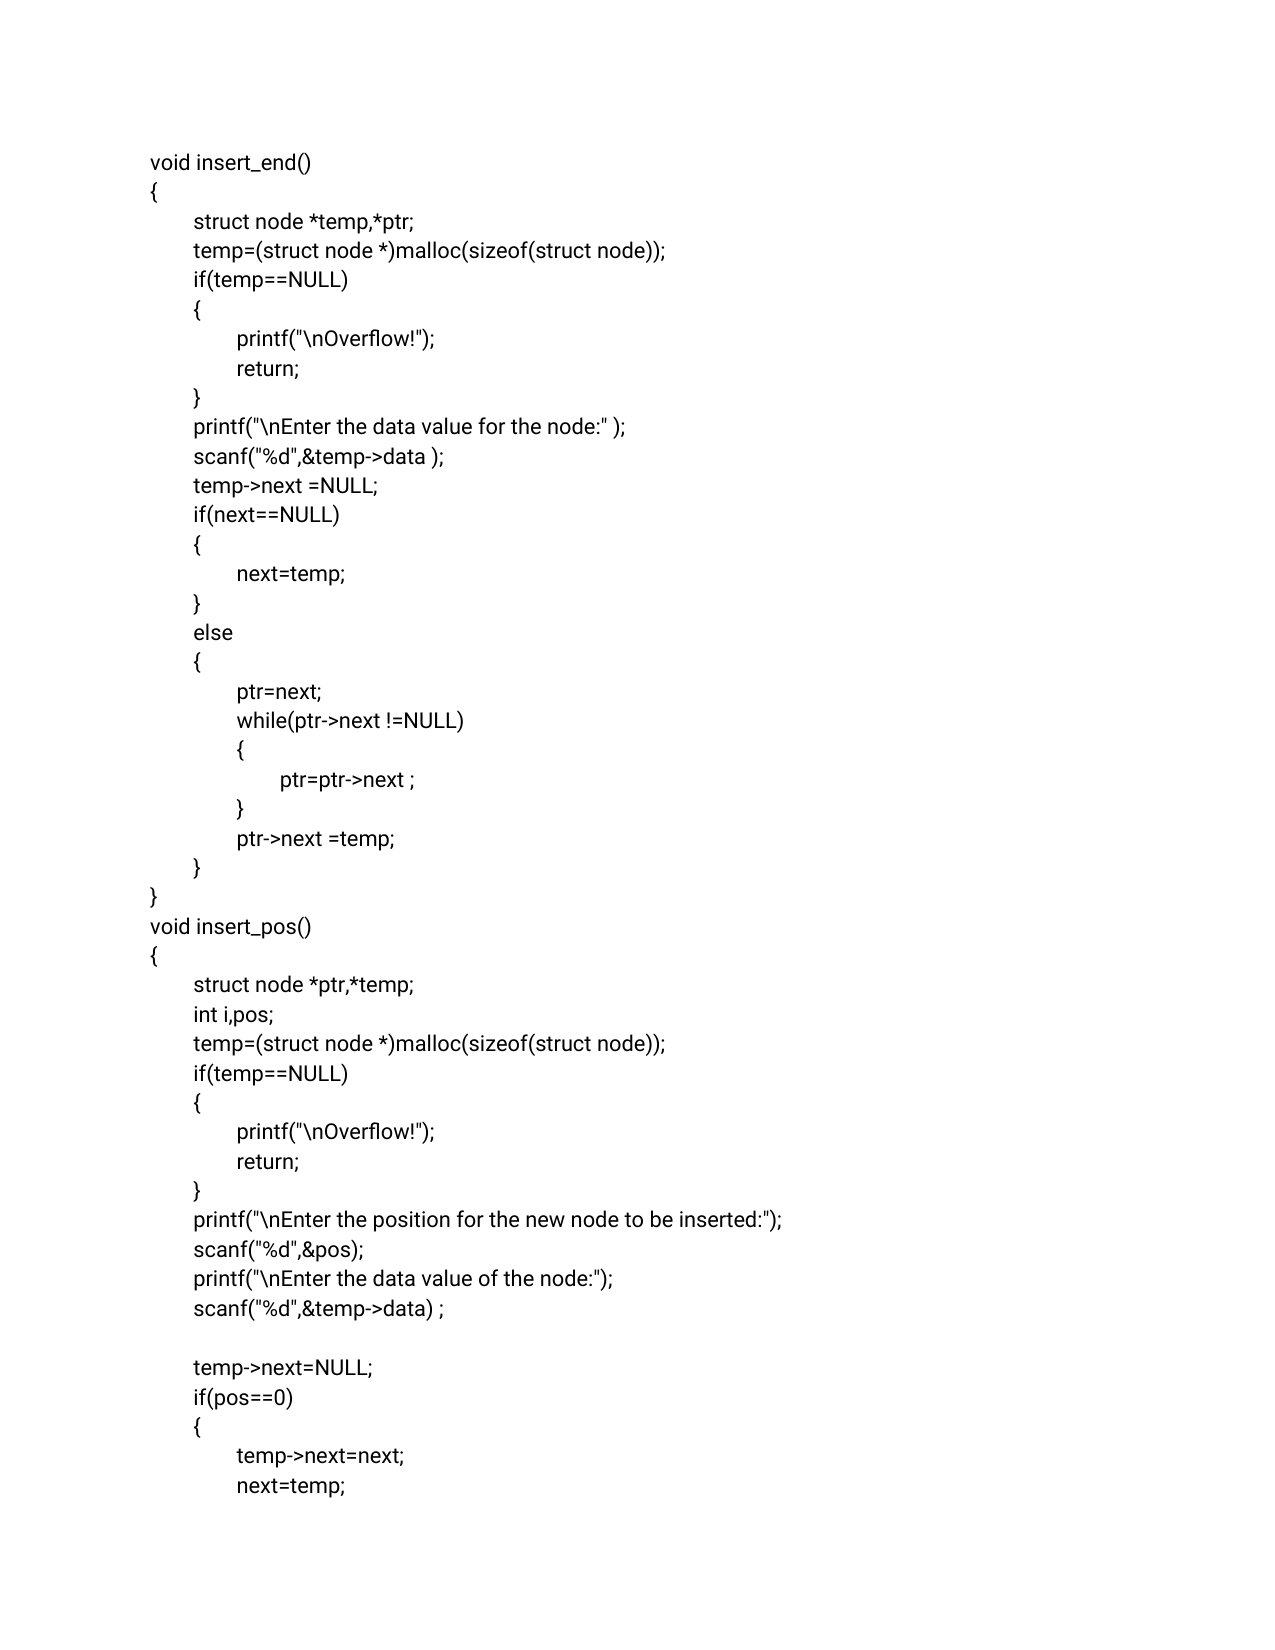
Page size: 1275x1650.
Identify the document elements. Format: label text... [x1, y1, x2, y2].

text if(pos==0) [150, 1384, 1125, 1410]
text ptr=next; [150, 679, 1125, 704]
text { [150, 1090, 1125, 1116]
text if(temp==NULL) [150, 1061, 1125, 1086]
text struct node *temp,*ptr; [150, 209, 1125, 234]
text printf("\nOverflow!"); [150, 326, 1125, 352]
text printf("\nEnter the data value for the node:" ); [150, 414, 1125, 440]
text } [150, 385, 1125, 411]
text scanf("%d",&temp->data ); [150, 444, 1125, 469]
text { [150, 297, 1125, 322]
text printf("\nOverflow!"); [150, 1119, 1125, 1145]
text return; [150, 1149, 1125, 1174]
text next=temp; [150, 561, 1125, 587]
text if(next==NULL) [150, 502, 1125, 528]
text temp=(struct node *)malloc(sizeof(struct node)); [150, 238, 1125, 264]
text else [150, 620, 1125, 646]
text { [150, 649, 1125, 675]
text temp->next=next; [150, 1443, 1125, 1469]
text } [150, 796, 1125, 822]
text printf("\nEnter the data value of the node:"); [150, 1266, 1125, 1292]
text } [150, 884, 1125, 910]
text { [150, 943, 1125, 969]
text next=temp; [150, 1473, 1125, 1498]
text void insert_pos() [150, 914, 1125, 939]
text { [150, 737, 1125, 763]
text ptr=ptr->next ; [150, 767, 1125, 792]
text void insert_end() [150, 150, 1125, 176]
text scanf("%d",&temp->data) ; [150, 1296, 1125, 1321]
text return; [150, 356, 1125, 381]
text } [150, 1178, 1125, 1204]
text if(temp==NULL) [150, 267, 1125, 293]
text struct node *ptr,*temp; [150, 972, 1125, 998]
text temp->next=NULL; [150, 1355, 1125, 1381]
text printf("\nEnter the position for the new node to be inserted:"); [150, 1207, 1125, 1233]
text } [150, 855, 1125, 881]
text temp->next =NULL; [150, 473, 1125, 499]
text while(ptr->next !=NULL) [150, 708, 1125, 734]
text ptr->next =temp; [150, 826, 1125, 851]
text } [150, 591, 1125, 616]
text { [150, 532, 1125, 557]
text scanf("%d",&pos); [150, 1237, 1125, 1262]
text int i,pos; [150, 1002, 1125, 1027]
text { [150, 1414, 1125, 1439]
text { [150, 179, 1125, 205]
text temp=(struct node *)malloc(sizeof(struct node)); [150, 1031, 1125, 1057]
